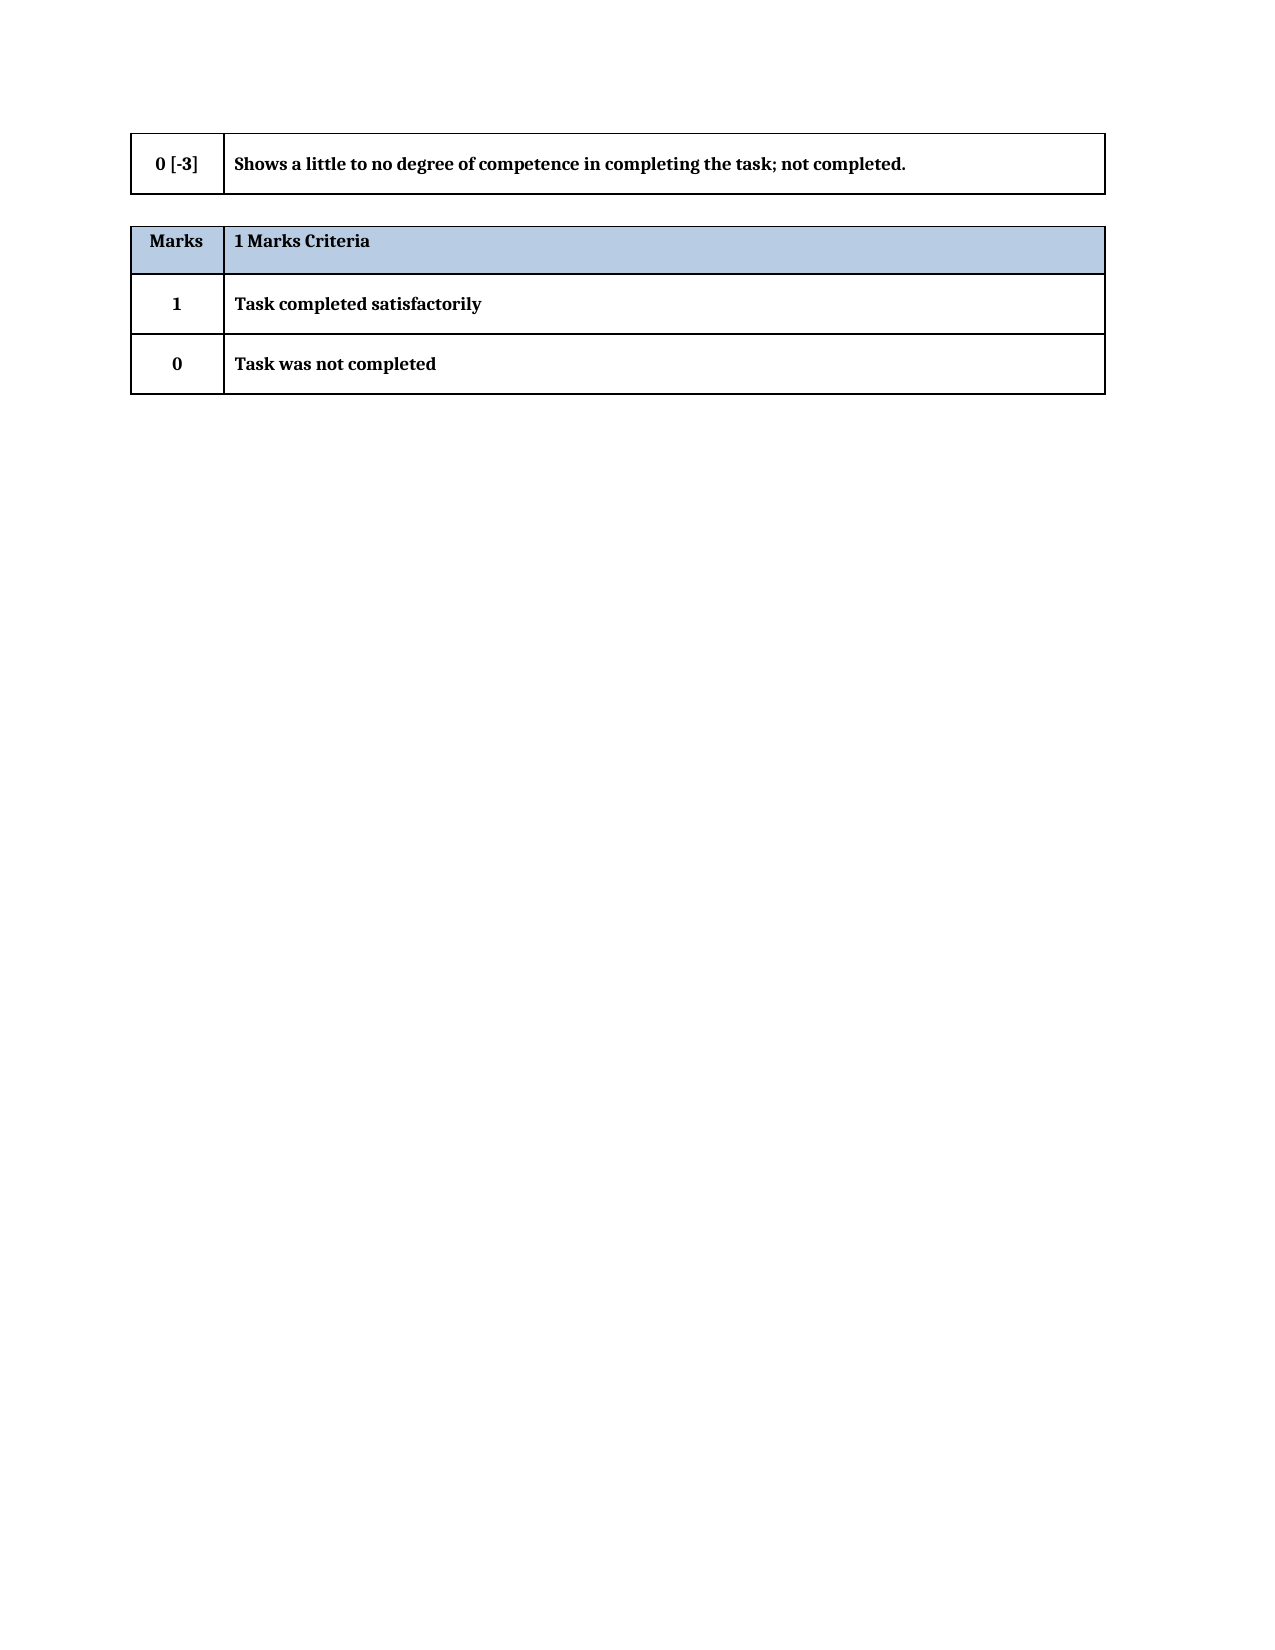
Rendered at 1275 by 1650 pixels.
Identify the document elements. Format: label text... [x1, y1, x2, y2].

table_header Marks [132, 227, 223, 273]
table_header 1 Marks Criteria [225, 227, 1104, 273]
table_cell 0 [132, 335, 223, 393]
table_cell Shows a little to no degree of competence in completing the task; not completed. [225, 134, 1104, 193]
table_cell 1 [132, 275, 223, 333]
table_cell Task was not completed [225, 335, 1104, 393]
table_cell Task completed satisfactorily [225, 275, 1104, 333]
table_cell 0 [-3] [132, 134, 223, 193]
